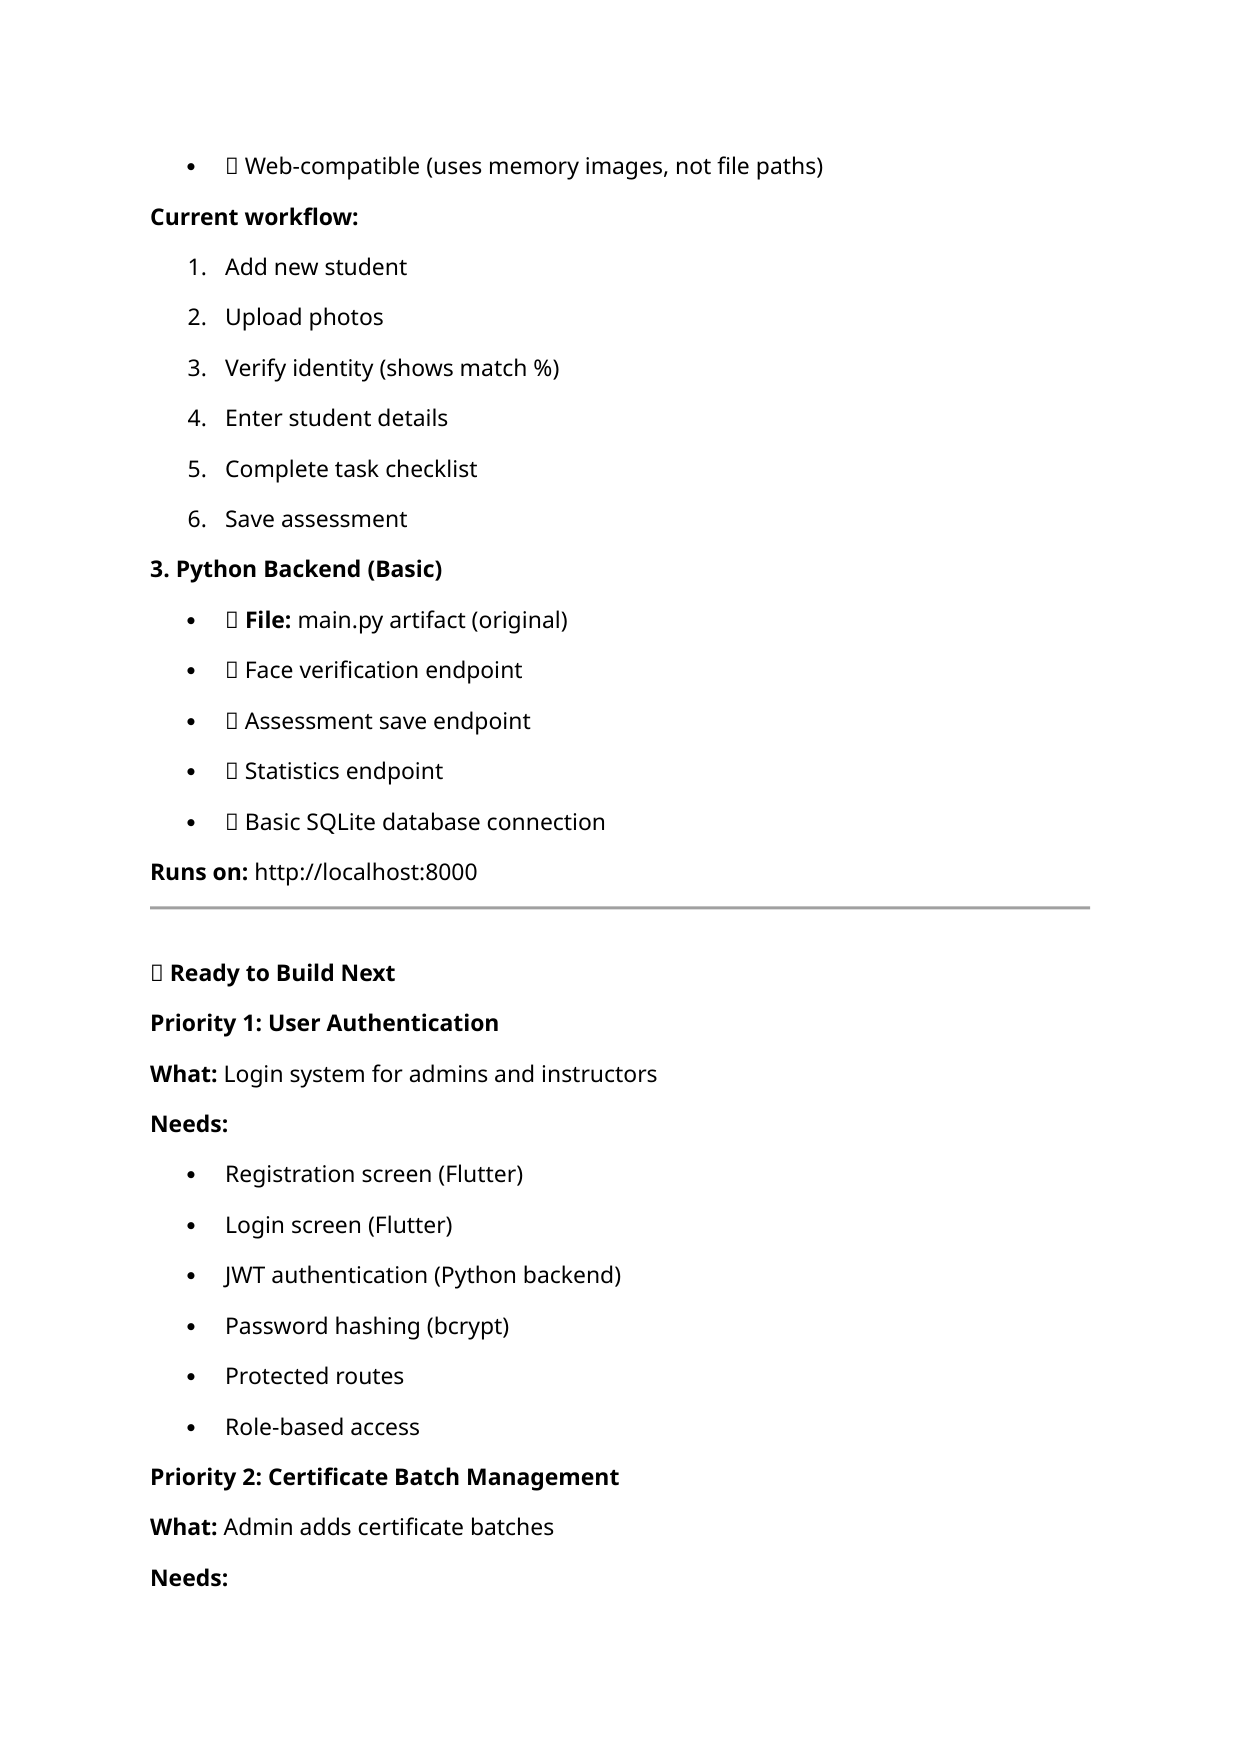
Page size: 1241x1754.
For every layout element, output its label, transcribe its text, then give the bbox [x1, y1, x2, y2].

text What: Login system for admins and instructors [150, 1057, 1090, 1089]
text Needs: [150, 1108, 1090, 1139]
list Registration screen (Flutter) [187, 1158, 1090, 1189]
text Current workflow: [150, 200, 1090, 232]
list Password hashing (bcrypt) [187, 1309, 1090, 1341]
list ✅ File: main.py artifact (original) [187, 604, 1090, 635]
list Verify identity (shows match %) [187, 352, 1090, 383]
list ✅ Assessment save endpoint [187, 704, 1090, 736]
text Priority 2: Certificate Batch Management [150, 1461, 1090, 1492]
list ✅ Face verification endpoint [187, 654, 1090, 685]
list Enter student details [187, 402, 1090, 433]
list ✅ Basic SQLite database connection [187, 805, 1090, 837]
list JWT authentication (Python backend) [187, 1259, 1090, 1290]
text 3. Python Backend (Basic) [150, 553, 1090, 584]
text 🔨 Ready to Build Next [150, 957, 1090, 988]
list Protected routes [187, 1360, 1090, 1391]
text What: Admin adds certificate batches [150, 1511, 1090, 1542]
list Complete task checklist [187, 452, 1090, 484]
list Add new student [187, 251, 1090, 282]
text Needs: [150, 1562, 1090, 1593]
list Upload photos [187, 301, 1090, 332]
list Login screen (Flutter) [187, 1209, 1090, 1240]
list Role-based access [187, 1410, 1090, 1442]
list ✅ Web-compatible (uses memory images, not file paths) [187, 150, 1090, 181]
list ✅ Statistics endpoint [187, 755, 1090, 786]
list Save assessment [187, 503, 1090, 534]
text Priority 1: User Authentication [150, 1007, 1090, 1038]
text Runs on: http://localhost:8000 [150, 856, 1090, 887]
